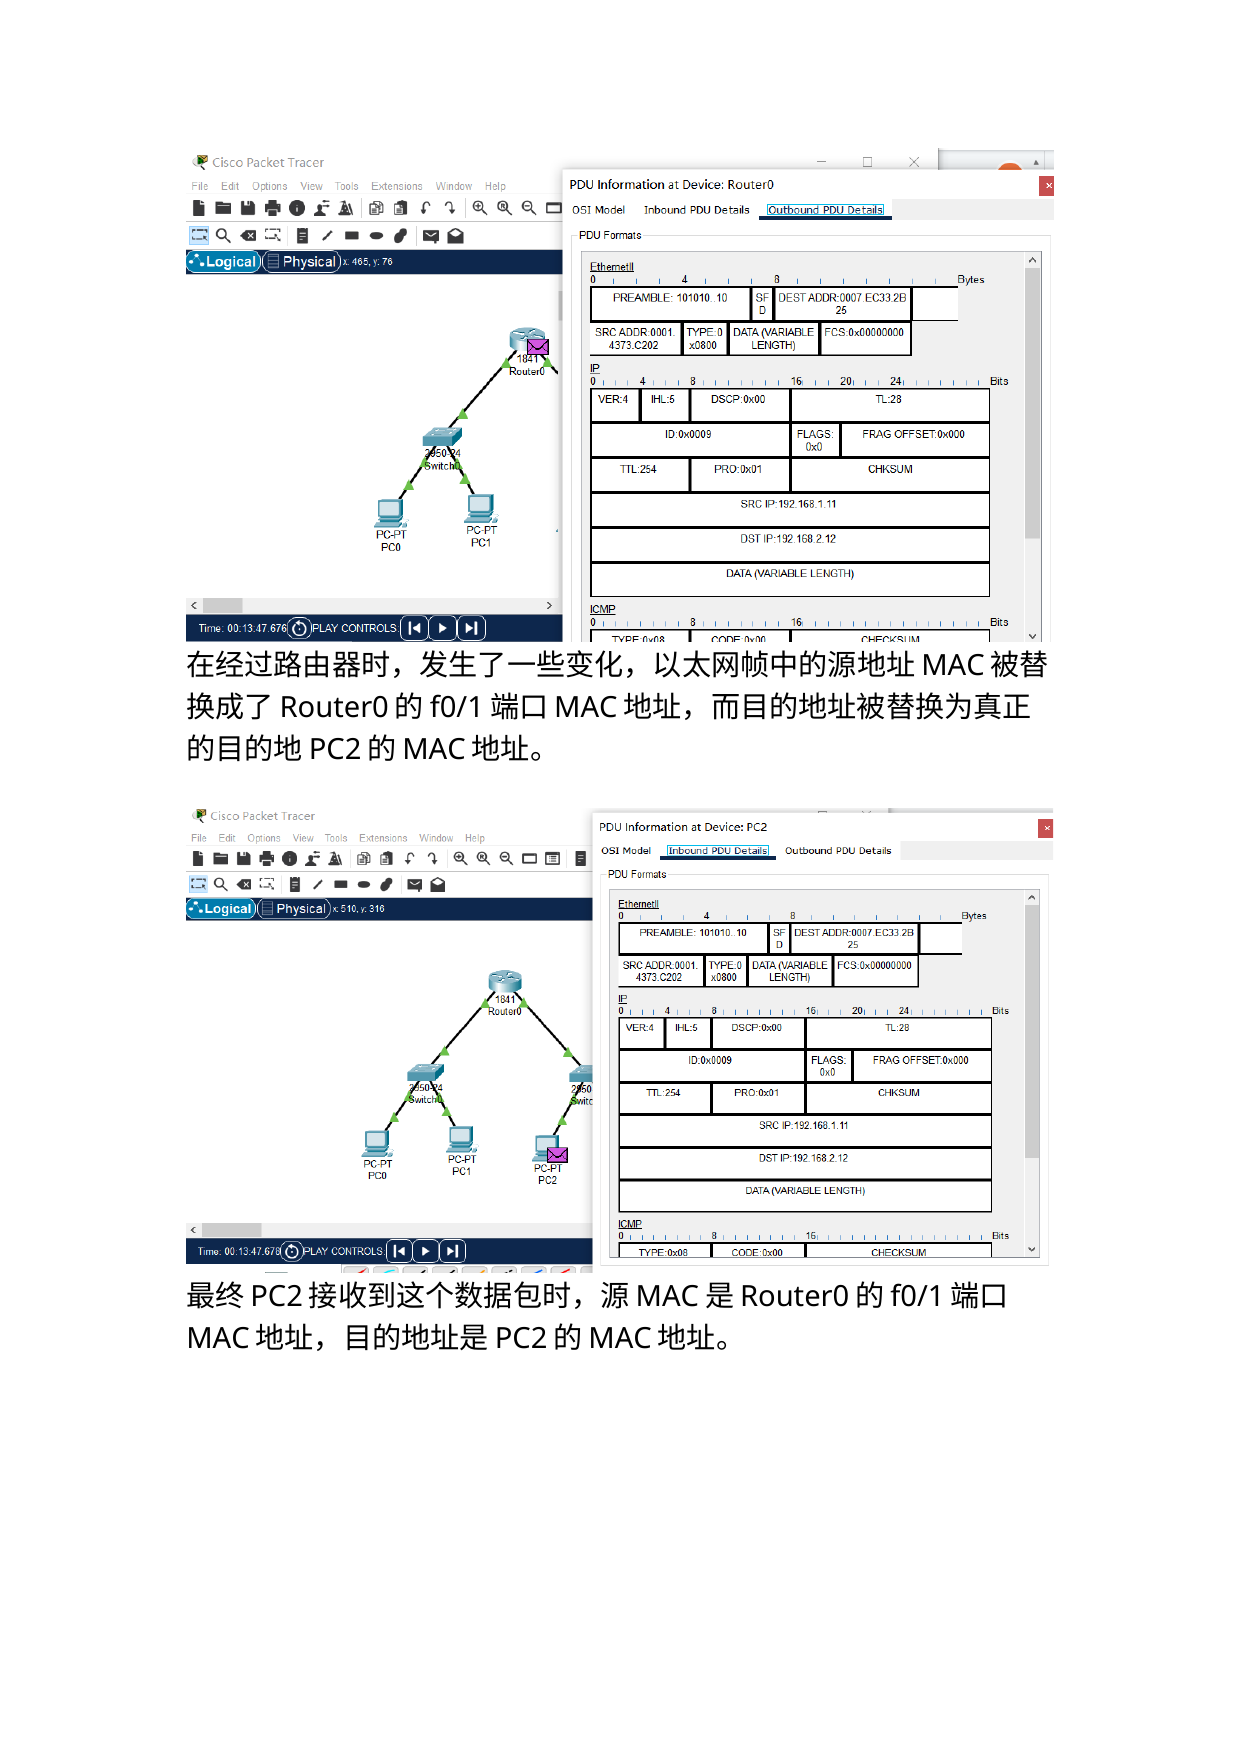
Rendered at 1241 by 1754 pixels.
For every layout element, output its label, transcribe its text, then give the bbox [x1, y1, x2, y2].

list 最终PC2接收到这个数据包时，源MAC是Router0的f0/1端口MAC地址，目的地址是PC2的MAC地址。 [186, 1273, 1054, 1357]
picture [208, 257, 214, 266]
picture [186, 148, 1054, 642]
picture [186, 808, 1054, 1273]
list 在经过路由器时，发生了一些变化，以太网帧中的源地址MAC被替换成了Router0的f0/1端口MAC地址，而目的地址被替换为真正的目的地PC2的MAC地址。 [186, 642, 1054, 768]
